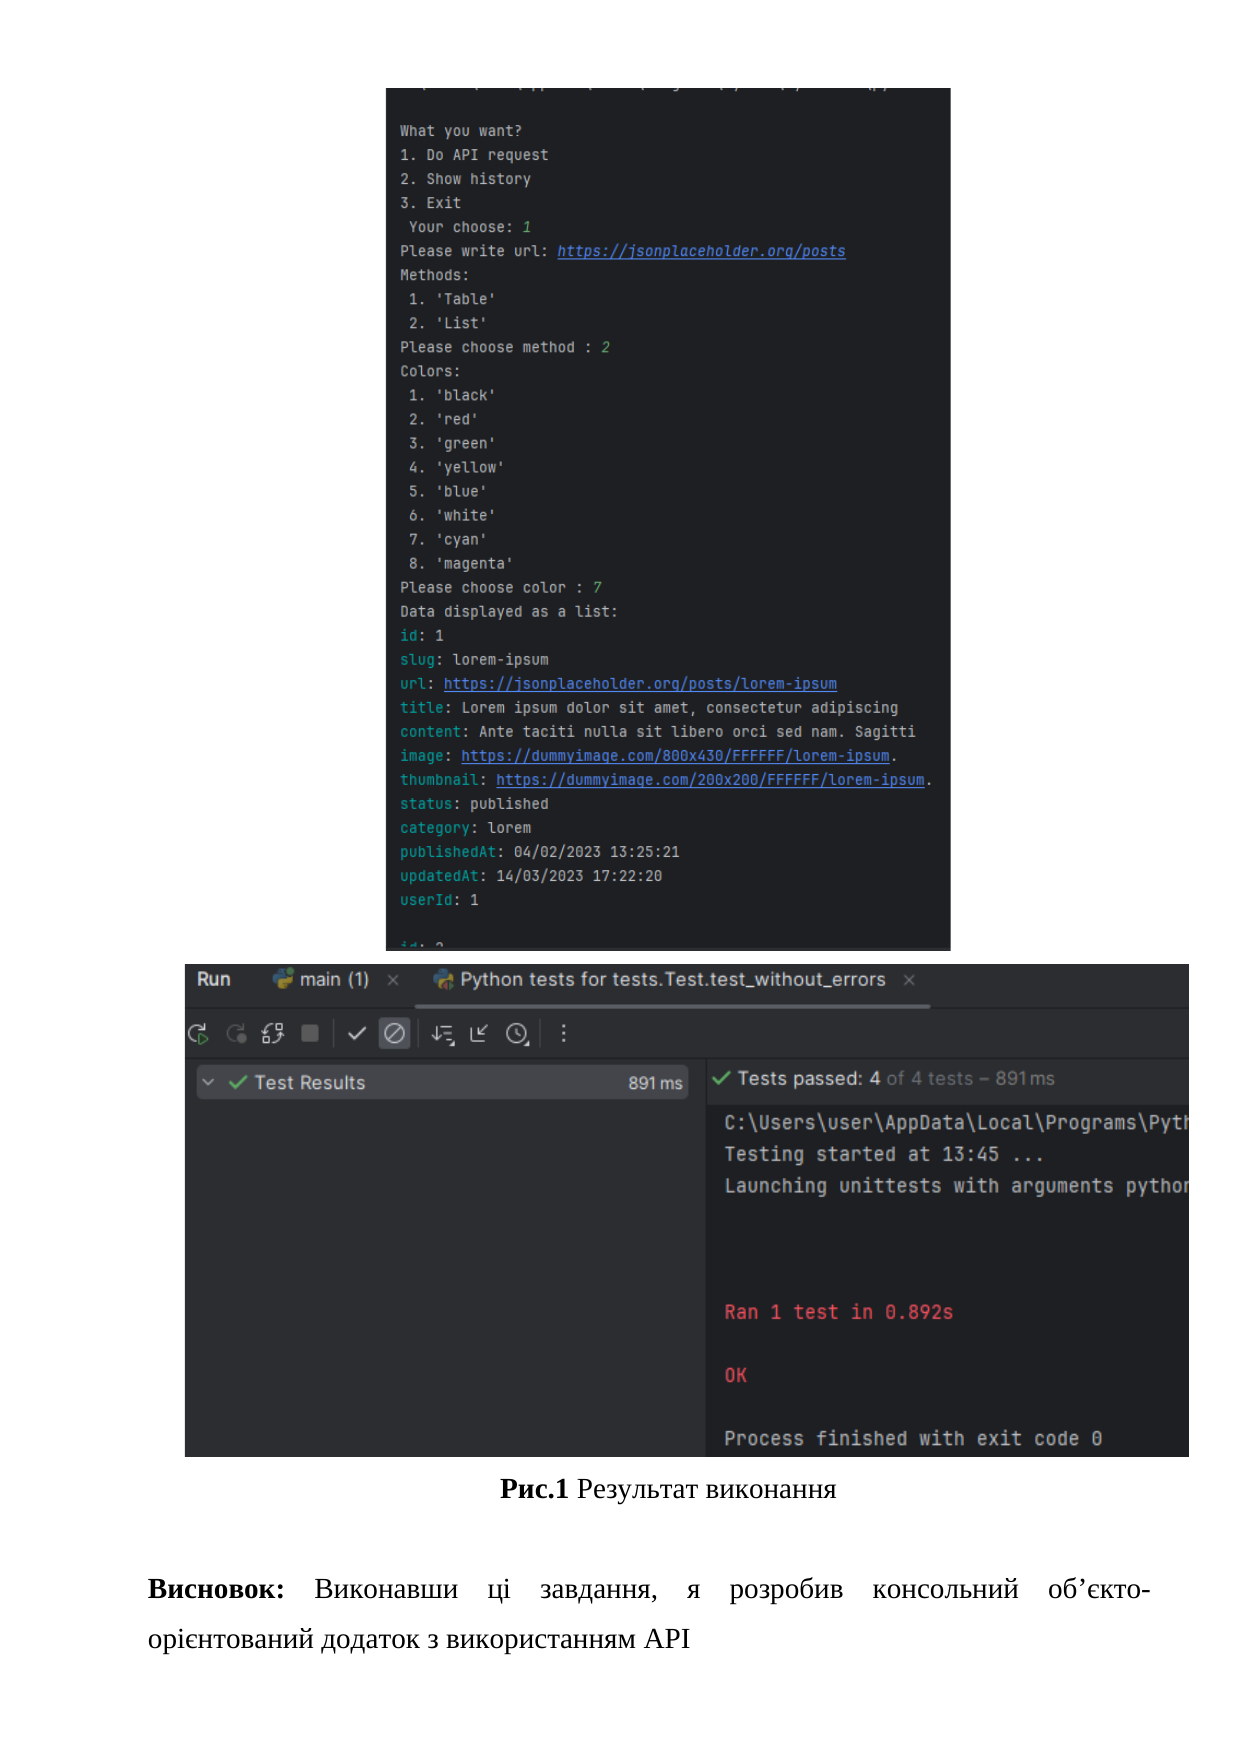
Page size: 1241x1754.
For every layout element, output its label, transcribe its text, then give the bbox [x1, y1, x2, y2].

text Рис.1 Результат виконання [185, 1471, 1152, 1504]
text Висновок: Виконавши ці завдання, я розробив консольний об’єкто-орієнтований додаток з використанням API [148, 1571, 1152, 1655]
picture [184, 964, 1189, 1457]
picture [385, 88, 951, 951]
